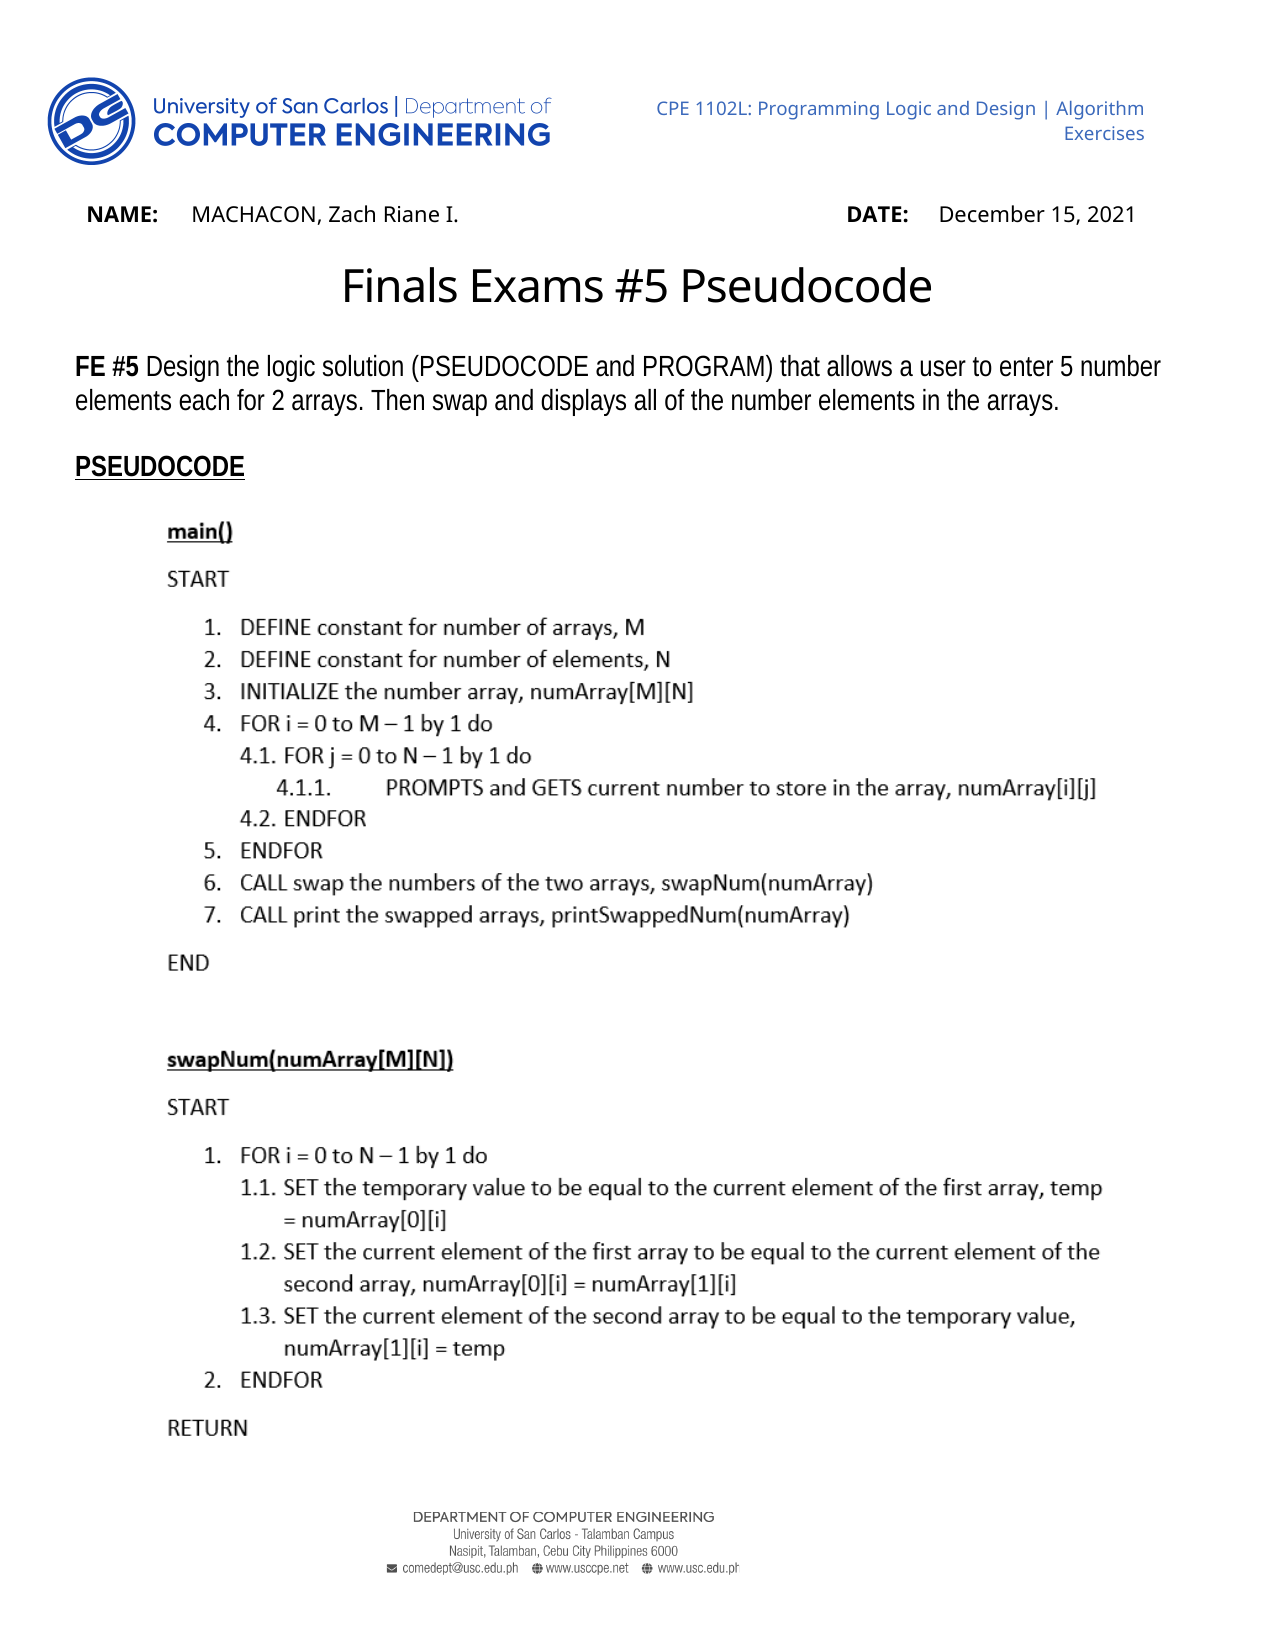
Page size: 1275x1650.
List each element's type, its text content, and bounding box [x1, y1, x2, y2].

picture [45, 73, 557, 168]
text Finals Exams #5 Pseudocode [75, 253, 1200, 316]
table_header NAME: [75, 199, 180, 228]
table_header December 15, 2021 [927, 199, 1200, 228]
text PSEUDOCODE [75, 449, 1200, 483]
table_header MACHACON, Zach Riane I. [180, 199, 835, 228]
text FE #5 Design the logic solution (PSEUDOCODE and PROGRAM) that allows a user to enter 5 number elements each for 2 arrays. Then swap and displays all of the number elements in the arrays. [75, 349, 1200, 416]
table_header DATE: [835, 199, 927, 228]
picture [140, 508, 1135, 1452]
picture [386, 1512, 740, 1575]
